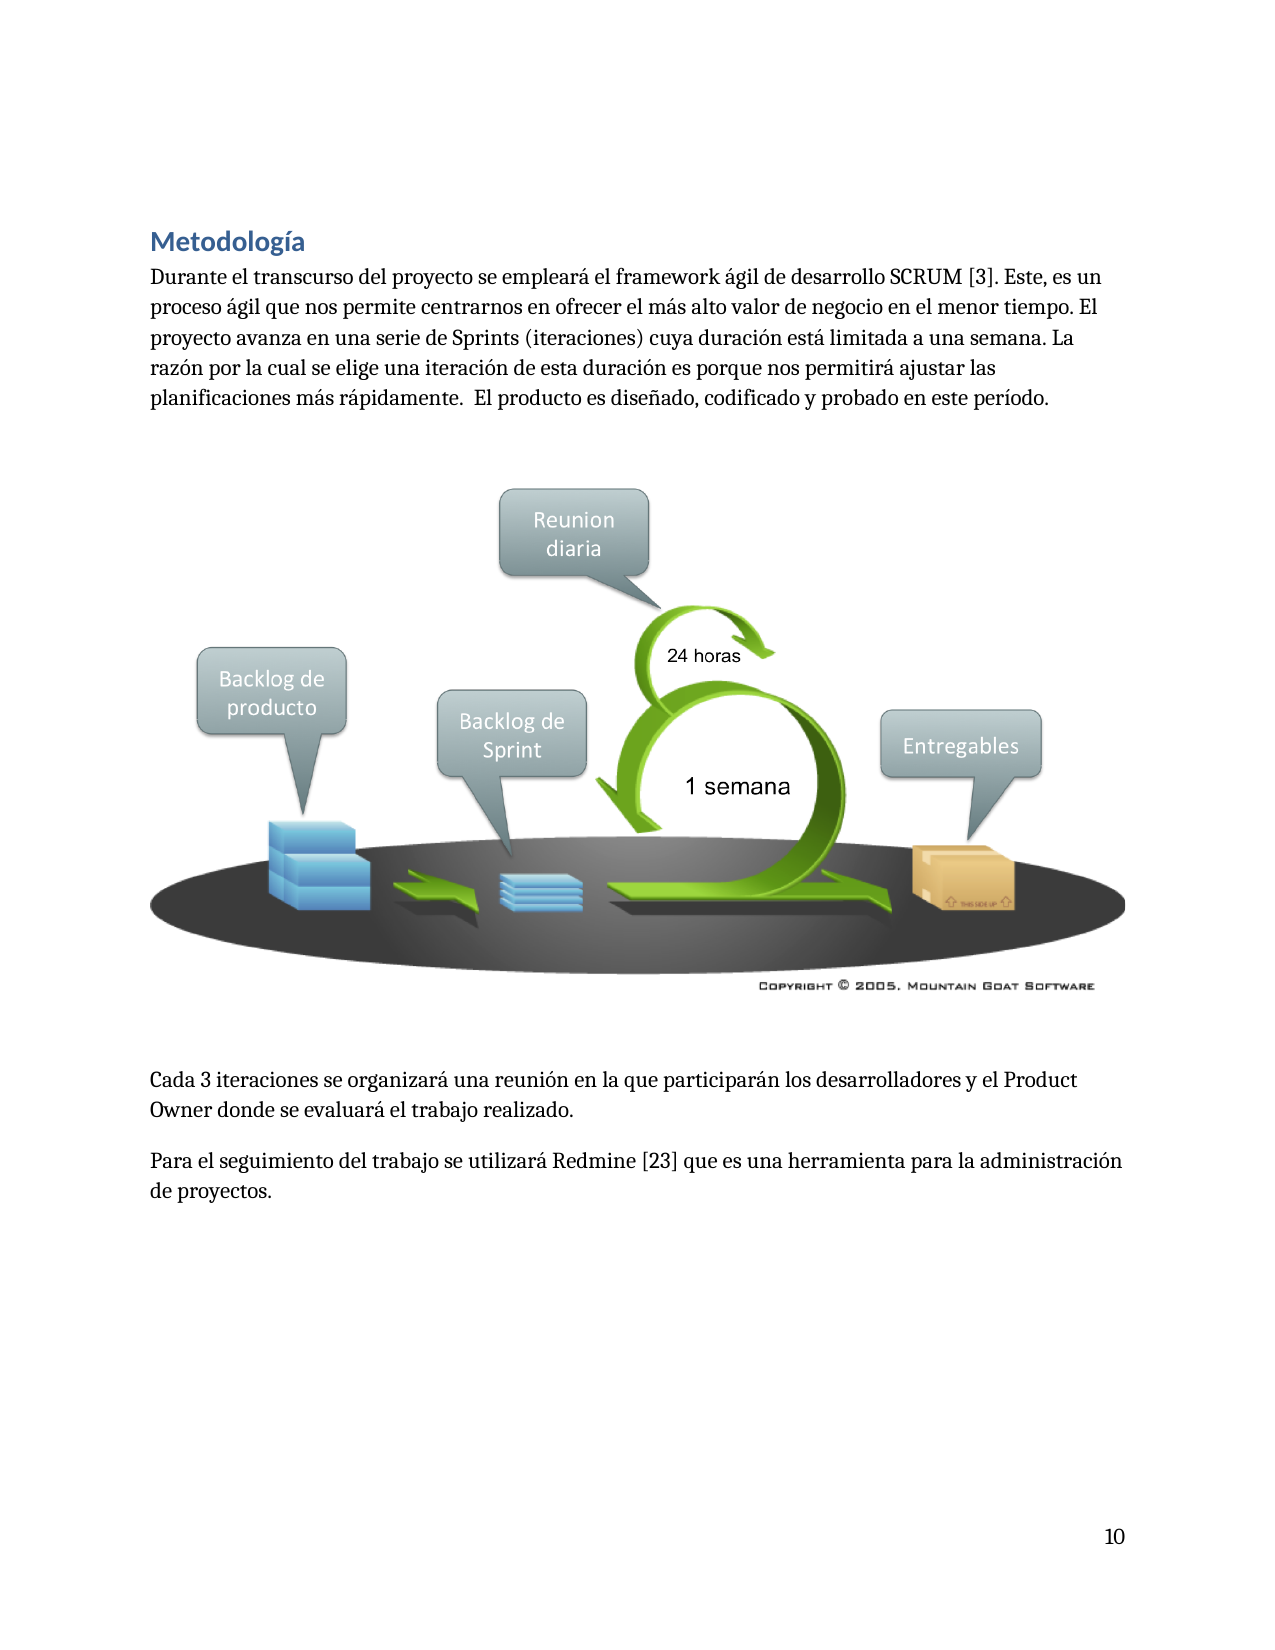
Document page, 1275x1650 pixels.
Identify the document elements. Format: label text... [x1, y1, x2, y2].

text Cada 3 iteraciones se organizará una reunión en la que participarán los desarrolladores y el Product Owner donde se evaluará el trabajo realizado. [150, 1067, 1125, 1123]
subtitle Metodología [150, 223, 1125, 258]
picture [150, 486, 1125, 991]
text Para el seguimiento del trabajo se utilizará Redmine [23] que es una herramienta para la administración de proyectos. [150, 1148, 1125, 1204]
text Durante el transcurso del proyecto se empleará el framework ágil de desarrollo SCRUM [3]. Este, es un proceso ágil que nos permite centrarnos en ofrecer el más alto valor de negocio en el menor tiempo. El proyecto avanza en una serie de Sprints (iteraciones) cuya duración está limitada a una semana. La razón por la cual se elige una iteración de esta duración es porque nos permitirá ajustar las planificaciones más rápidamente. El producto es diseñado, codificado y probado en este período. [150, 264, 1125, 411]
